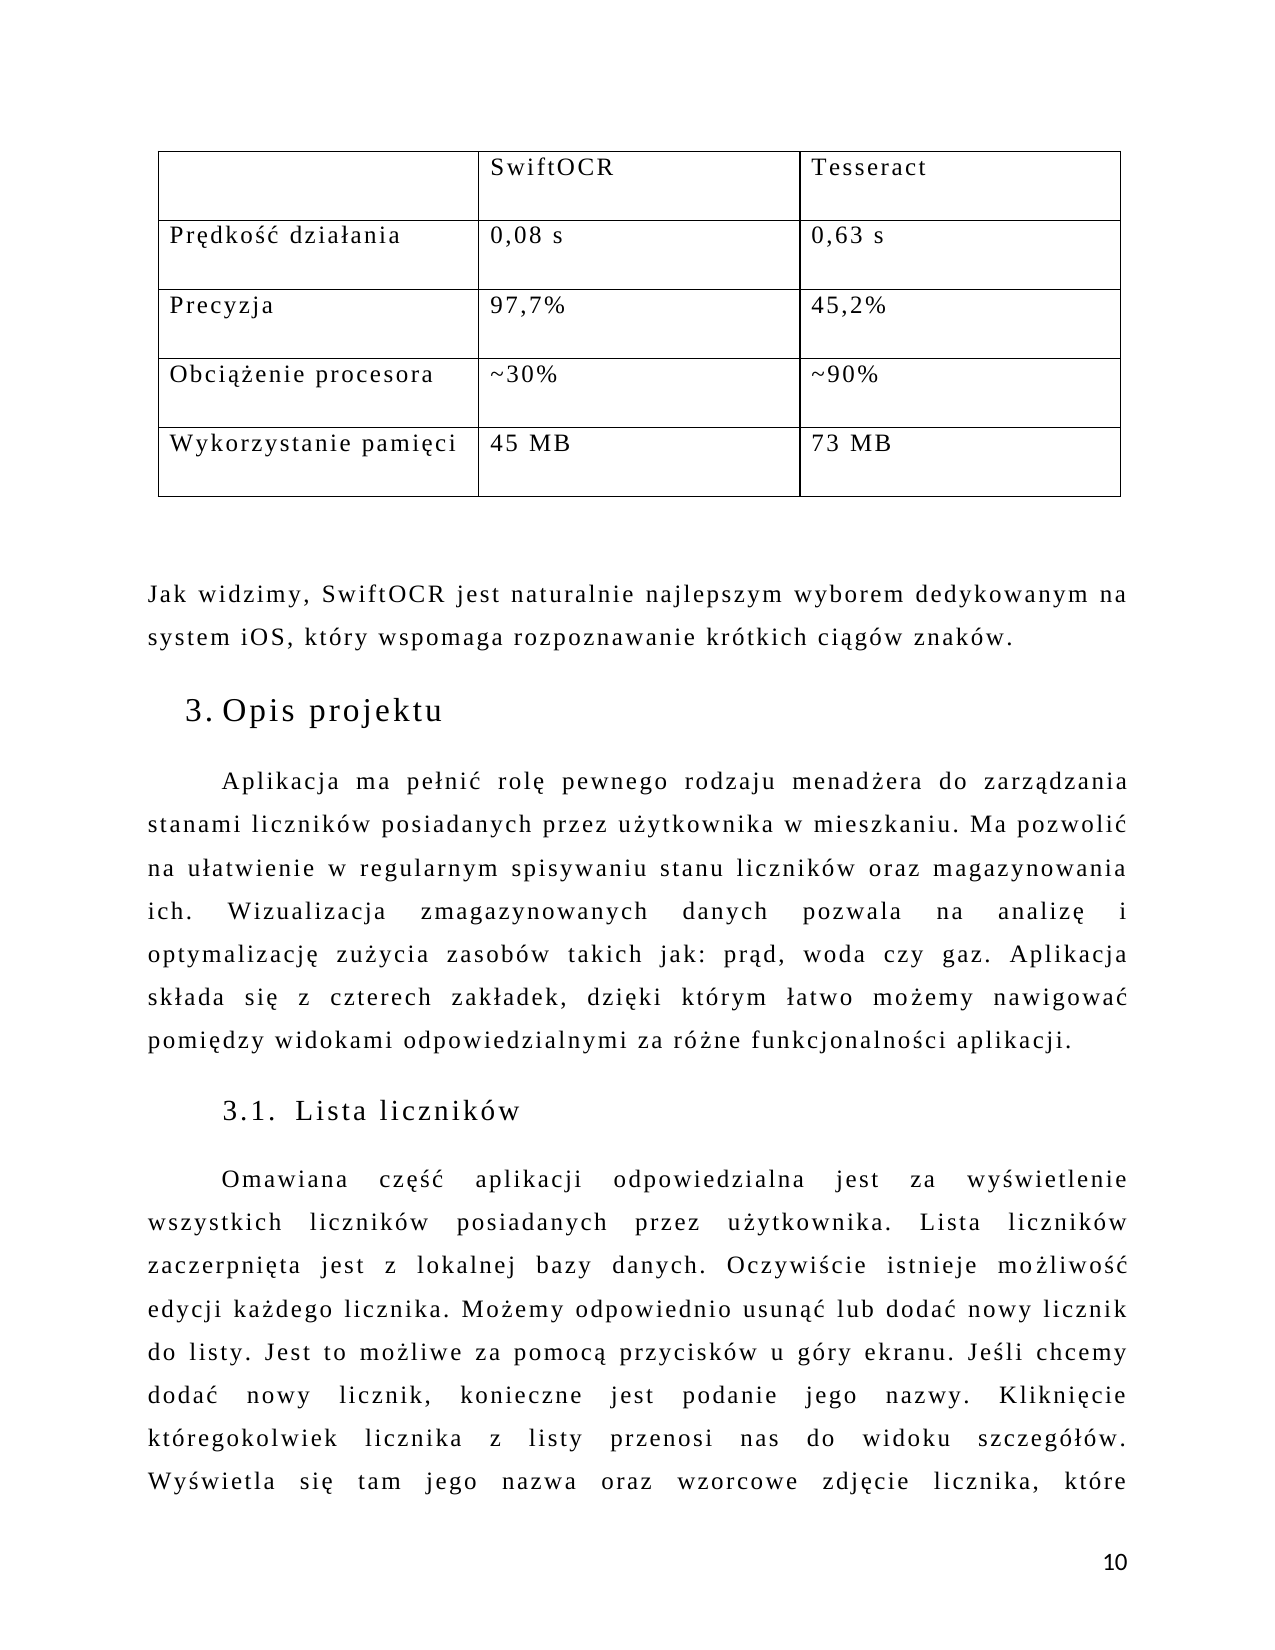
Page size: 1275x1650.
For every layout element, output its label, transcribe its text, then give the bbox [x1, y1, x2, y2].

table_cell 0,08 s [479, 221, 799, 289]
text Opis projektu [185, 691, 1127, 729]
table_cell 45 MB [479, 428, 799, 496]
table_cell Obciążenie procesora [159, 359, 478, 427]
list Lista liczników [222, 1093, 1127, 1127]
text Jak widzimy, SwiftOCR jest naturalnie najlepszym wyborem dedykowanym na system iOS, który wspomaga rozpoznawanie krótkich ciągów znaków. [148, 579, 1127, 651]
table_cell ~90% [801, 359, 1120, 427]
table_cell Prędkość działania [159, 221, 478, 289]
text Aplikacja ma pełnić rolę pewnego rodzaju menadżera do zarządzania stanami liczników posiadanych przez użytkownika w mieszkaniu. Ma pozwolić na ułatwienie w regularnym spisywaniu stanu liczników oraz magazynowania ich. Wizualizacja zmagazynowanych danych pozwala na analizę i optymalizację zużycia zasobów takich jak: prąd, woda czy gaz. Aplikacja składa się z czterech zakładek, dzięki którym łatwo możemy nawigować pomiędzy widokami odpowiedzialnymi za różne funkcjonalności aplikacji. [148, 766, 1127, 1054]
table_cell 73 MB [801, 428, 1120, 496]
table_cell 0,63 s [801, 221, 1120, 289]
table_cell ~30% [479, 359, 799, 427]
table_header Tesseract [801, 152, 1120, 219]
table_cell 97,7% [479, 290, 799, 358]
table_header [159, 152, 478, 219]
table_cell Wykorzystanie pamięci [159, 428, 478, 496]
table_cell Precyzja [159, 290, 478, 358]
table_header SwiftOCR [479, 152, 799, 219]
table_cell 45,2% [801, 290, 1120, 358]
